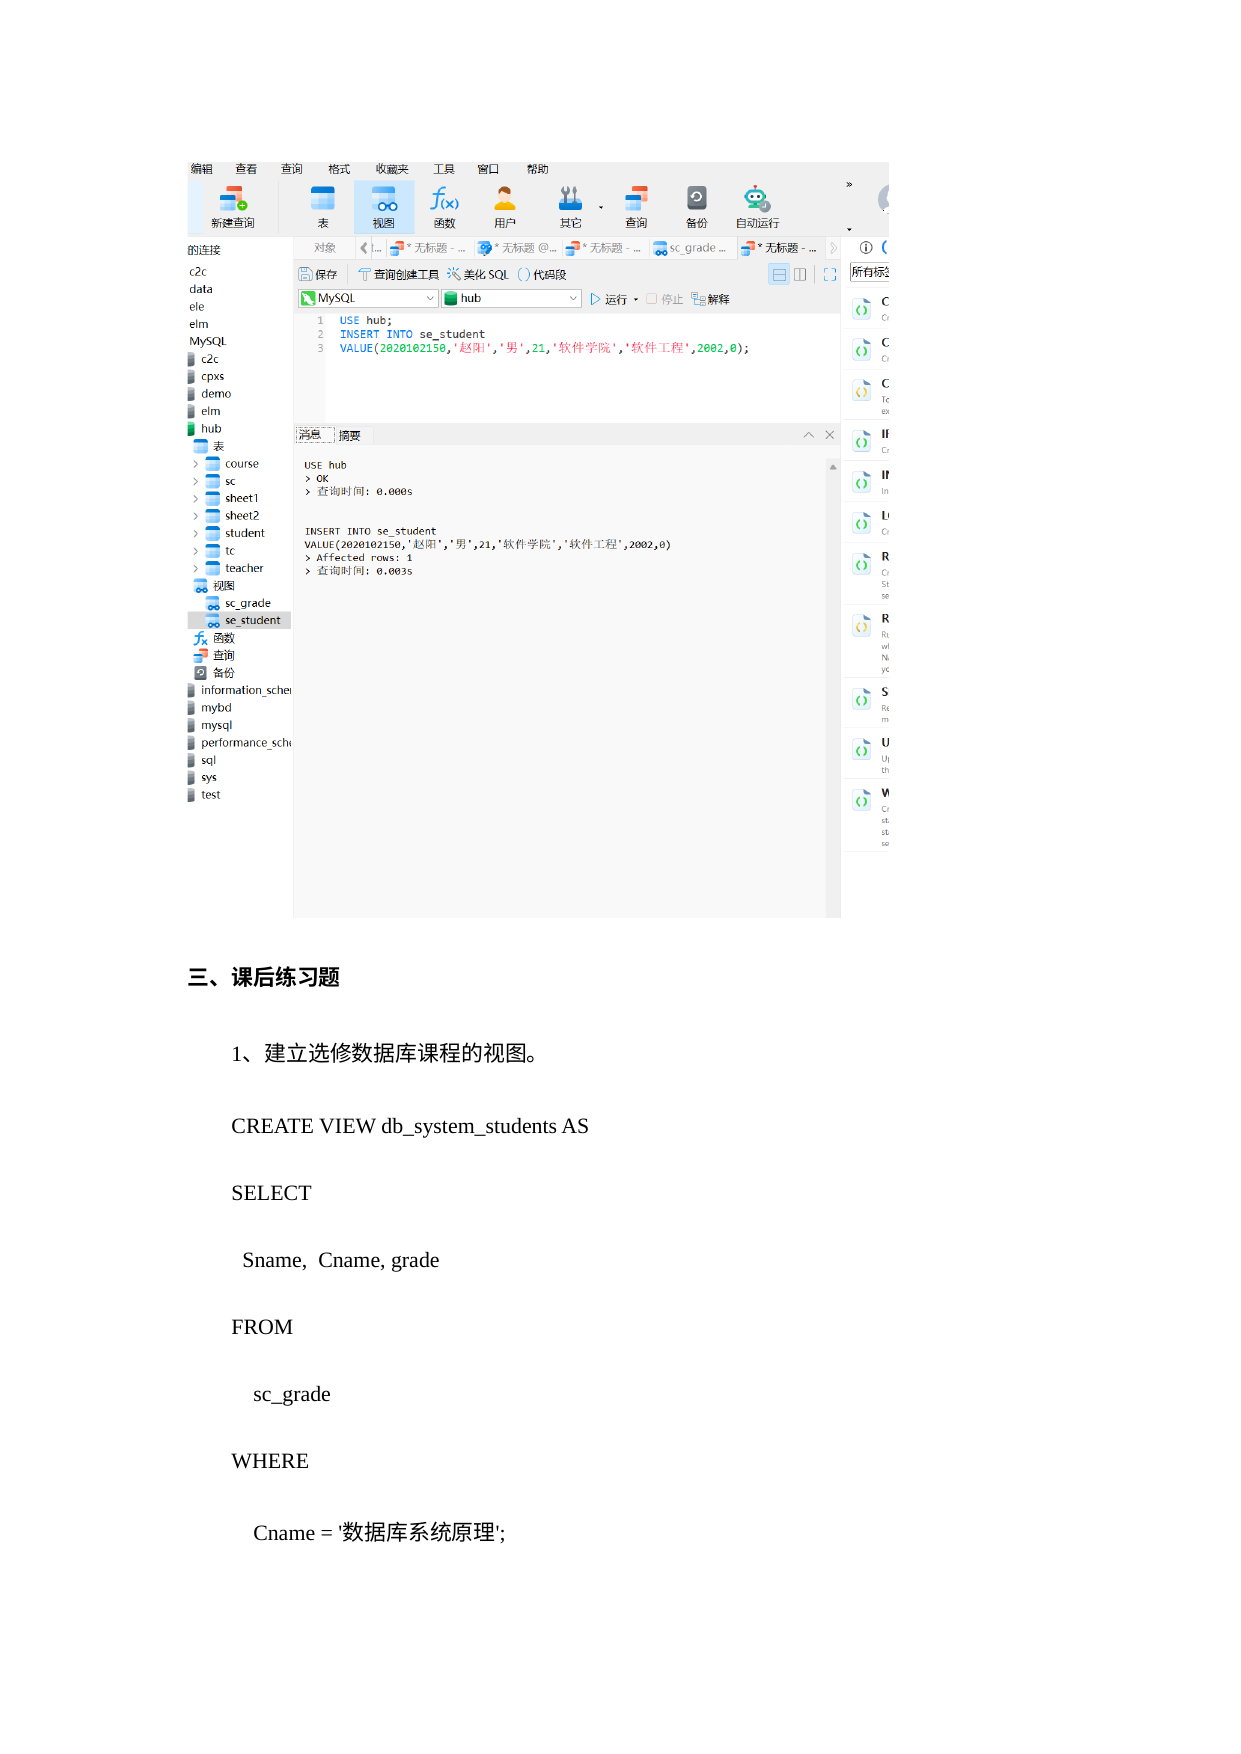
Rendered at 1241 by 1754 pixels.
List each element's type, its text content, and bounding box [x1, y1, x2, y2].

text 1、建立选修数据库课程的视图。 [187, 1036, 1053, 1068]
text Sname, Cname, grade [187, 1247, 1053, 1272]
picture [187, 162, 889, 918]
text CREATE VIEW db_system_students AS [187, 1113, 1053, 1138]
text WHERE [187, 1448, 1053, 1473]
text FROM [187, 1314, 1053, 1339]
text Cname = '数据库系统原理'; [187, 1515, 1053, 1547]
text sc_grade [187, 1381, 1053, 1406]
list 课后练习题 [187, 960, 1053, 991]
text SELECT [187, 1180, 1053, 1205]
